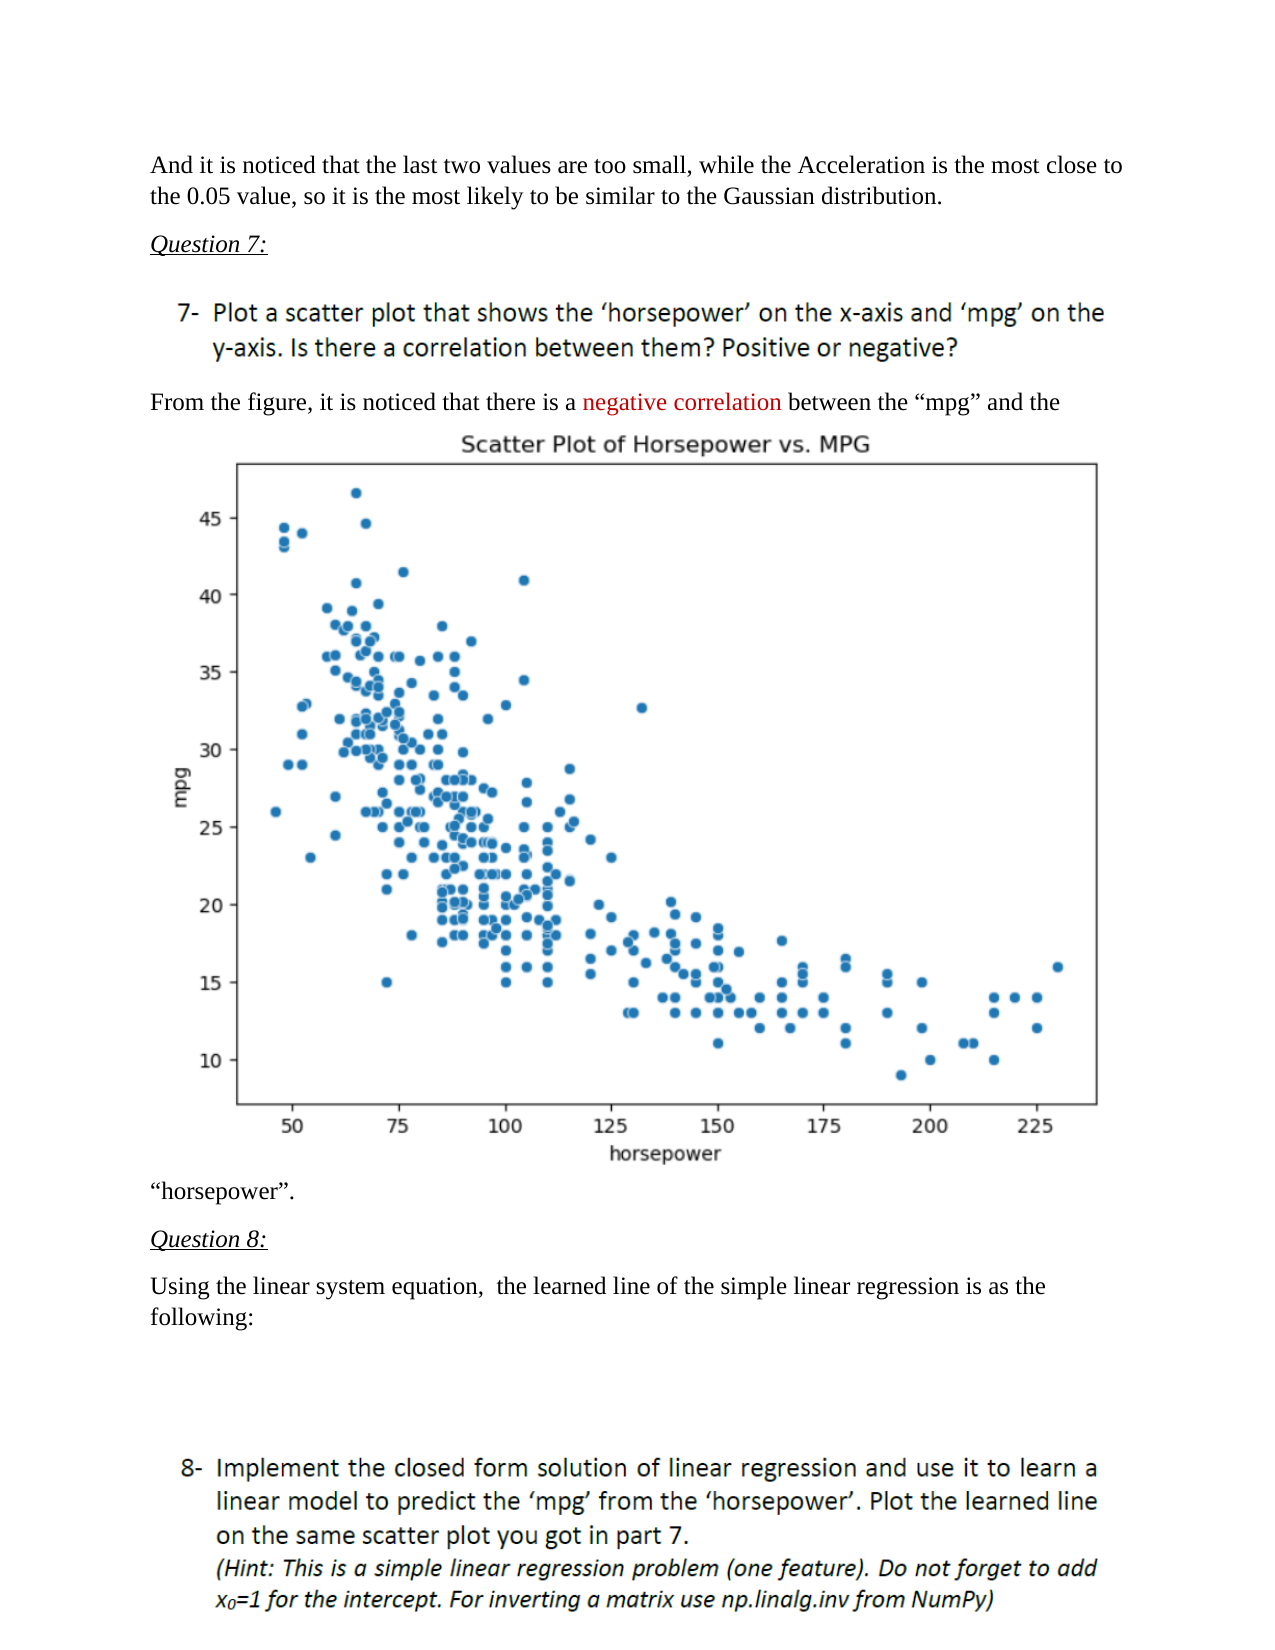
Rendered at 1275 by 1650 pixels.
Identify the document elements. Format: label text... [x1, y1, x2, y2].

text Question 7: [150, 229, 1125, 257]
text From the figure, it is noticed that there is a negative correlation between the “mpg” and the “horsepower”. [150, 366, 1125, 433]
picture [150, 277, 1125, 366]
text And it is noticed that the last two values are too small, while the Acceleration is the most close to the 0.05 value, so it is the most likely to be similar to the Gaussian distribution. [150, 150, 1125, 210]
text Question 8: [150, 1224, 1125, 1252]
text Using the linear system equation, the learned line of the simple linear regression is as the following: [150, 1271, 1125, 1331]
picture [150, 1437, 1125, 1650]
text From the figure, it is noticed that there is a negative correlation between the “mpg” and the “horsepower”. [150, 1176, 1125, 1205]
picture [150, 433, 1125, 1176]
